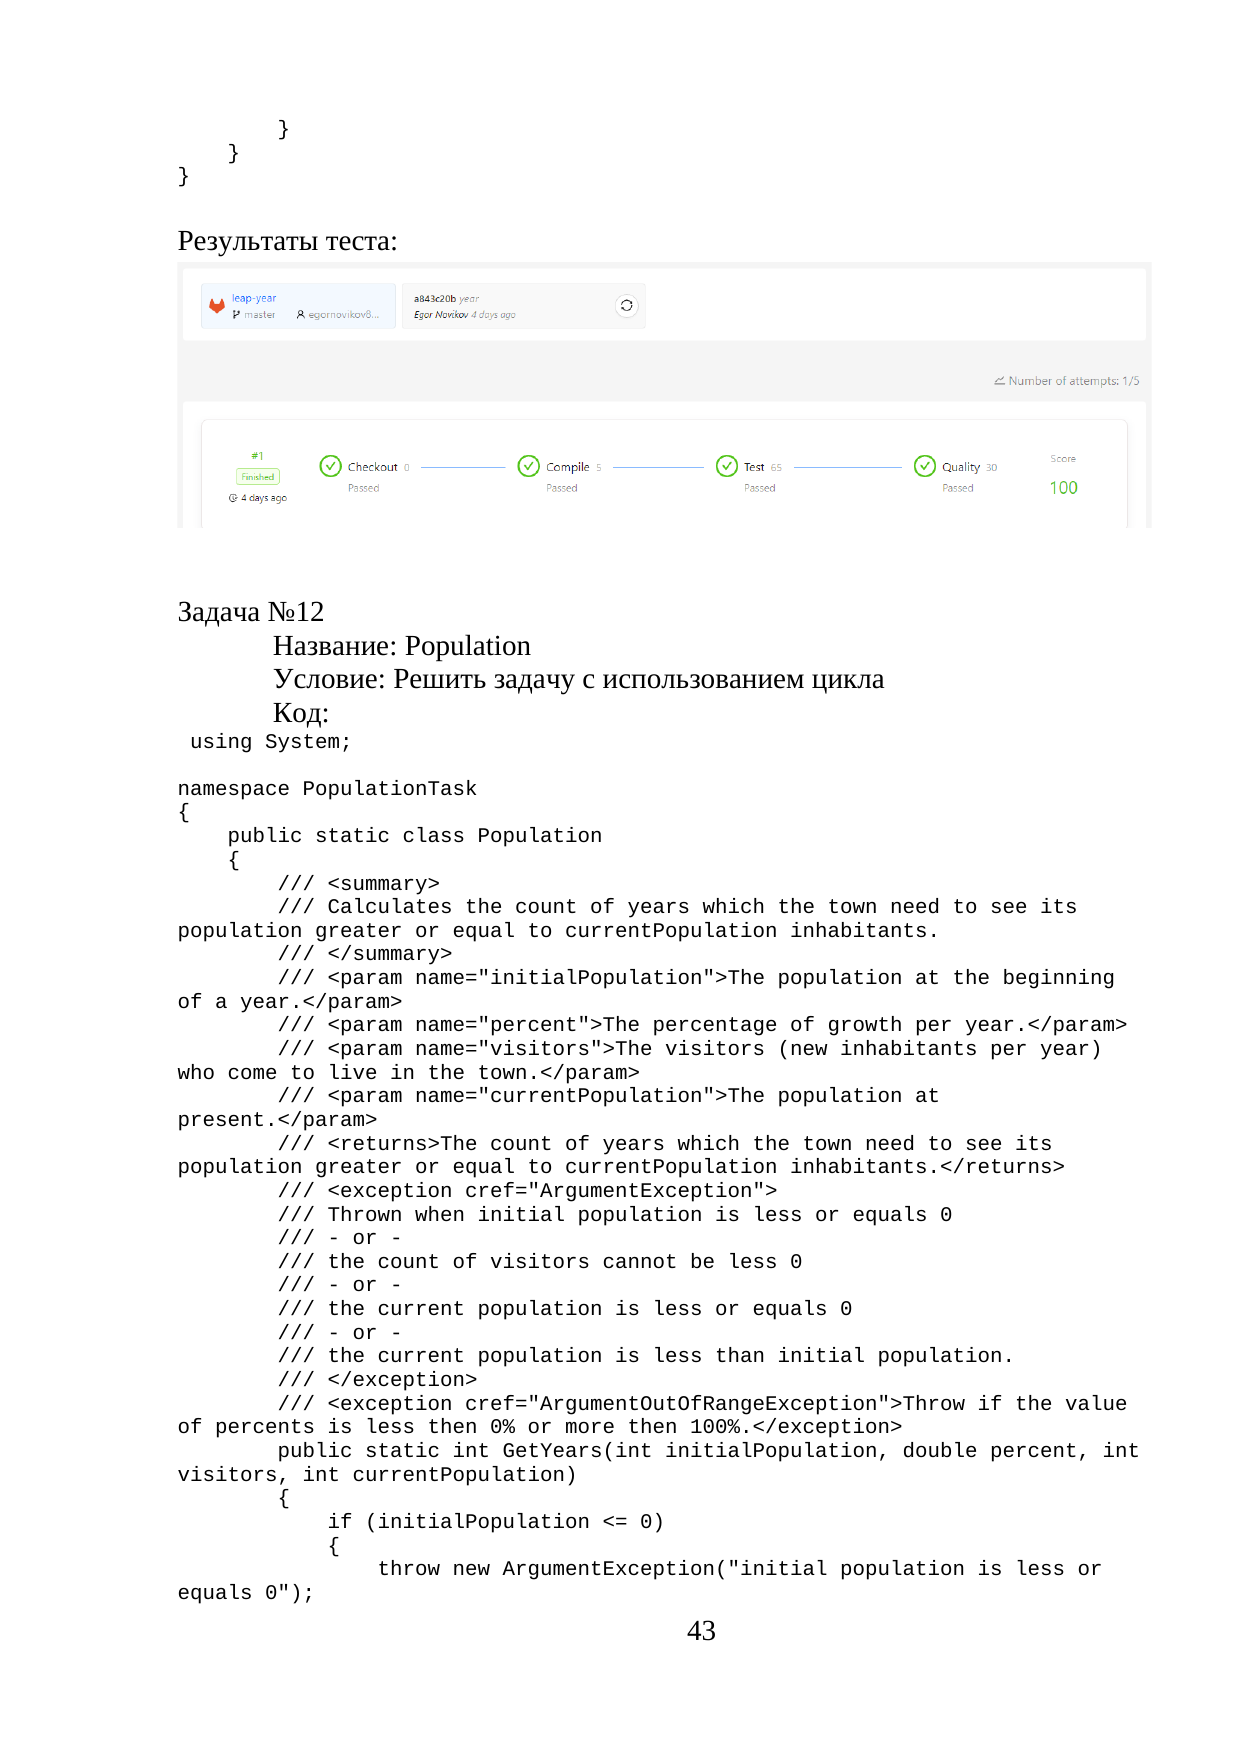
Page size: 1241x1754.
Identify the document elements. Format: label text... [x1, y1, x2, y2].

text Результаты теста: [177, 223, 1152, 256]
text Условие: Решить задачу с использованием цикла [177, 662, 1152, 695]
text /// <exception cref="ArgumentOutOfRangeException">Throw if the value of percents is less then 0% or more then 100%.</exception> [177, 1393, 1152, 1440]
text } [177, 142, 1152, 165]
text /// <returns>The count of years which the town need to see its population greater or equal to currentPopulation inhabitants.</returns> [177, 1133, 1152, 1180]
text /// </exception> [177, 1369, 1152, 1393]
text /// <param name="currentPopulation">The population at present.</param> [177, 1085, 1152, 1133]
text } [177, 118, 1152, 142]
text /// </summary> [177, 943, 1152, 967]
text { [177, 849, 1152, 872]
text /// the current population is less than initial population. [177, 1345, 1152, 1369]
text /// <summary> [177, 872, 1152, 896]
text if (initialPopulation <= 0) [177, 1511, 1152, 1534]
text /// - or - [177, 1274, 1152, 1298]
text Название: Population [177, 628, 1152, 662]
text Задача №12 [177, 594, 1152, 628]
text } [177, 165, 1152, 189]
text /// the count of visitors cannot be less 0 [177, 1251, 1152, 1274]
text /// <param name="percent">The percentage of growth per year.</param> [177, 1014, 1152, 1038]
text throw new ArgumentException("initial population is less or equals 0"); [177, 1558, 1152, 1606]
text Код: [177, 695, 1152, 729]
text /// - or - [177, 1322, 1152, 1345]
text { [177, 1487, 1152, 1511]
text ﻿ using System; [177, 729, 1152, 754]
text /// the current population is less or equals 0 [177, 1298, 1152, 1322]
text /// Thrown when initial population is less or equals 0 [177, 1203, 1152, 1227]
text /// - or - [177, 1227, 1152, 1251]
text public static int GetYears(int initialPopulation, double percent, int visitors, int currentPopulation) [177, 1440, 1152, 1487]
text /// <exception cref="ArgumentException"> [177, 1180, 1152, 1203]
text /// <param name="visitors">The visitors (new inhabitants per year) who come to live in the town.</param> [177, 1038, 1152, 1085]
text /// <param name="initialPopulation">The population at the beginning of a year.</param> [177, 967, 1152, 1014]
text { [177, 802, 1152, 825]
text { [177, 1534, 1152, 1558]
text namespace PopulationTask [177, 778, 1152, 802]
text /// Calculates the count of years which the town need to see its population greater or equal to currentPopulation inhabitants. [177, 896, 1152, 943]
text public static class Population [177, 825, 1152, 849]
picture [177, 262, 1152, 528]
